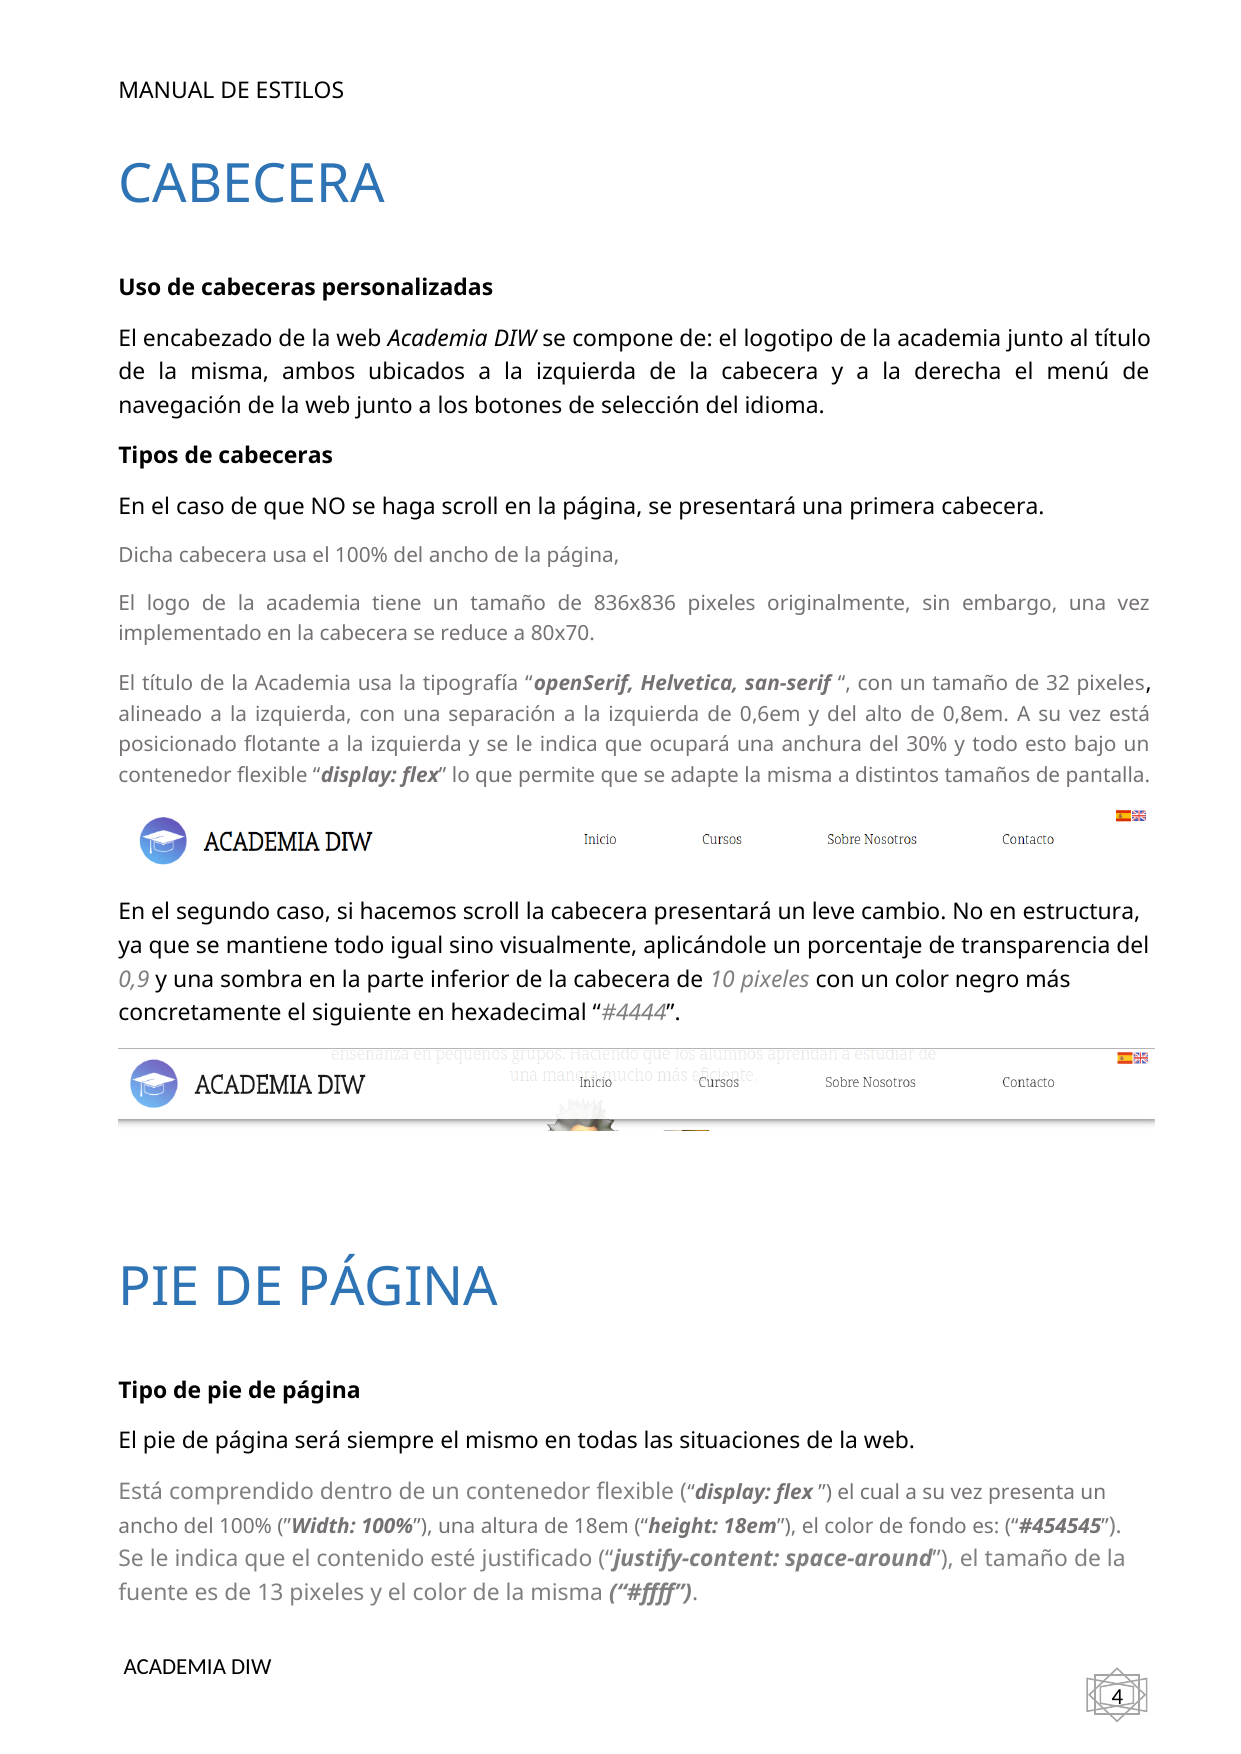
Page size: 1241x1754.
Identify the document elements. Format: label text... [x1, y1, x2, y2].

text Tipo de pie de página [118, 1374, 1152, 1405]
picture [118, 807, 1155, 877]
text El título de la Academia usa la tipografía “openSerif, Helvetica, san-serif “, con un tamaño de 32 pixeles, alineado a la izquierda, con una separación a la izquierda de 0,6em y del alto de 0,8em. A su vez está posicionado flotante a la izquierda y se le indica que ocupará una anchura del 30% y todo esto bajo un contenedor flexible “display: flex” lo que permite que se adapte la misma a distintos tamaños de pantalla. [118, 666, 1152, 789]
text Tipos de cabeceras [118, 439, 1152, 471]
text El encabezado de la web Academia DIW se compone de: el logotipo de la academia junto al título de la misma, ambos ubicados a la izquierda de la cabecera y a la derecha el menú de navegación de la web junto a los botones de selección del idioma. [118, 322, 1152, 420]
text Dicha cabecera usa el 100% del ancho de la página, [118, 540, 1152, 569]
text Está comprendido dentro de un contenedor flexible (“display: flex ”) el cual a su vez presenta un ancho del 100% (”Width: 100%”), una altura de 18em (“height: 18em”), el color de fondo es: (“#454545”). Se le indica que el contenido esté justificado (“justify-content: space-around”), el tamaño de la fuente es de 13 pixeles y el color de la misma (“#ffff”). [118, 1475, 1152, 1607]
subtitle PIE DE PÁGINA [118, 1247, 1152, 1321]
text En el caso de que NO se haga scroll en la página, se presentará una primera cabecera. [118, 490, 1152, 521]
subtitle CABECERA [118, 145, 1152, 218]
picture [118, 1046, 1155, 1131]
text Uso de cabeceras personalizadas [118, 271, 1152, 302]
text El pie de página será siempre el mismo en todas las situaciones de la web. [118, 1424, 1152, 1456]
text El logo de la academia tiene un tamaño de 836x836 pixeles originalmente, sin embargo, una vez implementado en la cabecera se reduce a 80x70. [118, 588, 1152, 647]
text En el segundo caso, si hacemos scroll la cabecera presentará un leve cambio. No en estructura, ya que se mantiene todo igual sino visualmente, aplicándole un porcentaje de transparencia del 0,9 y una sombra en la parte inferior de la cabecera de 10 pixeles con un color negro más concretamente el siguiente en hexadecimal “#4444”. [118, 895, 1152, 1028]
